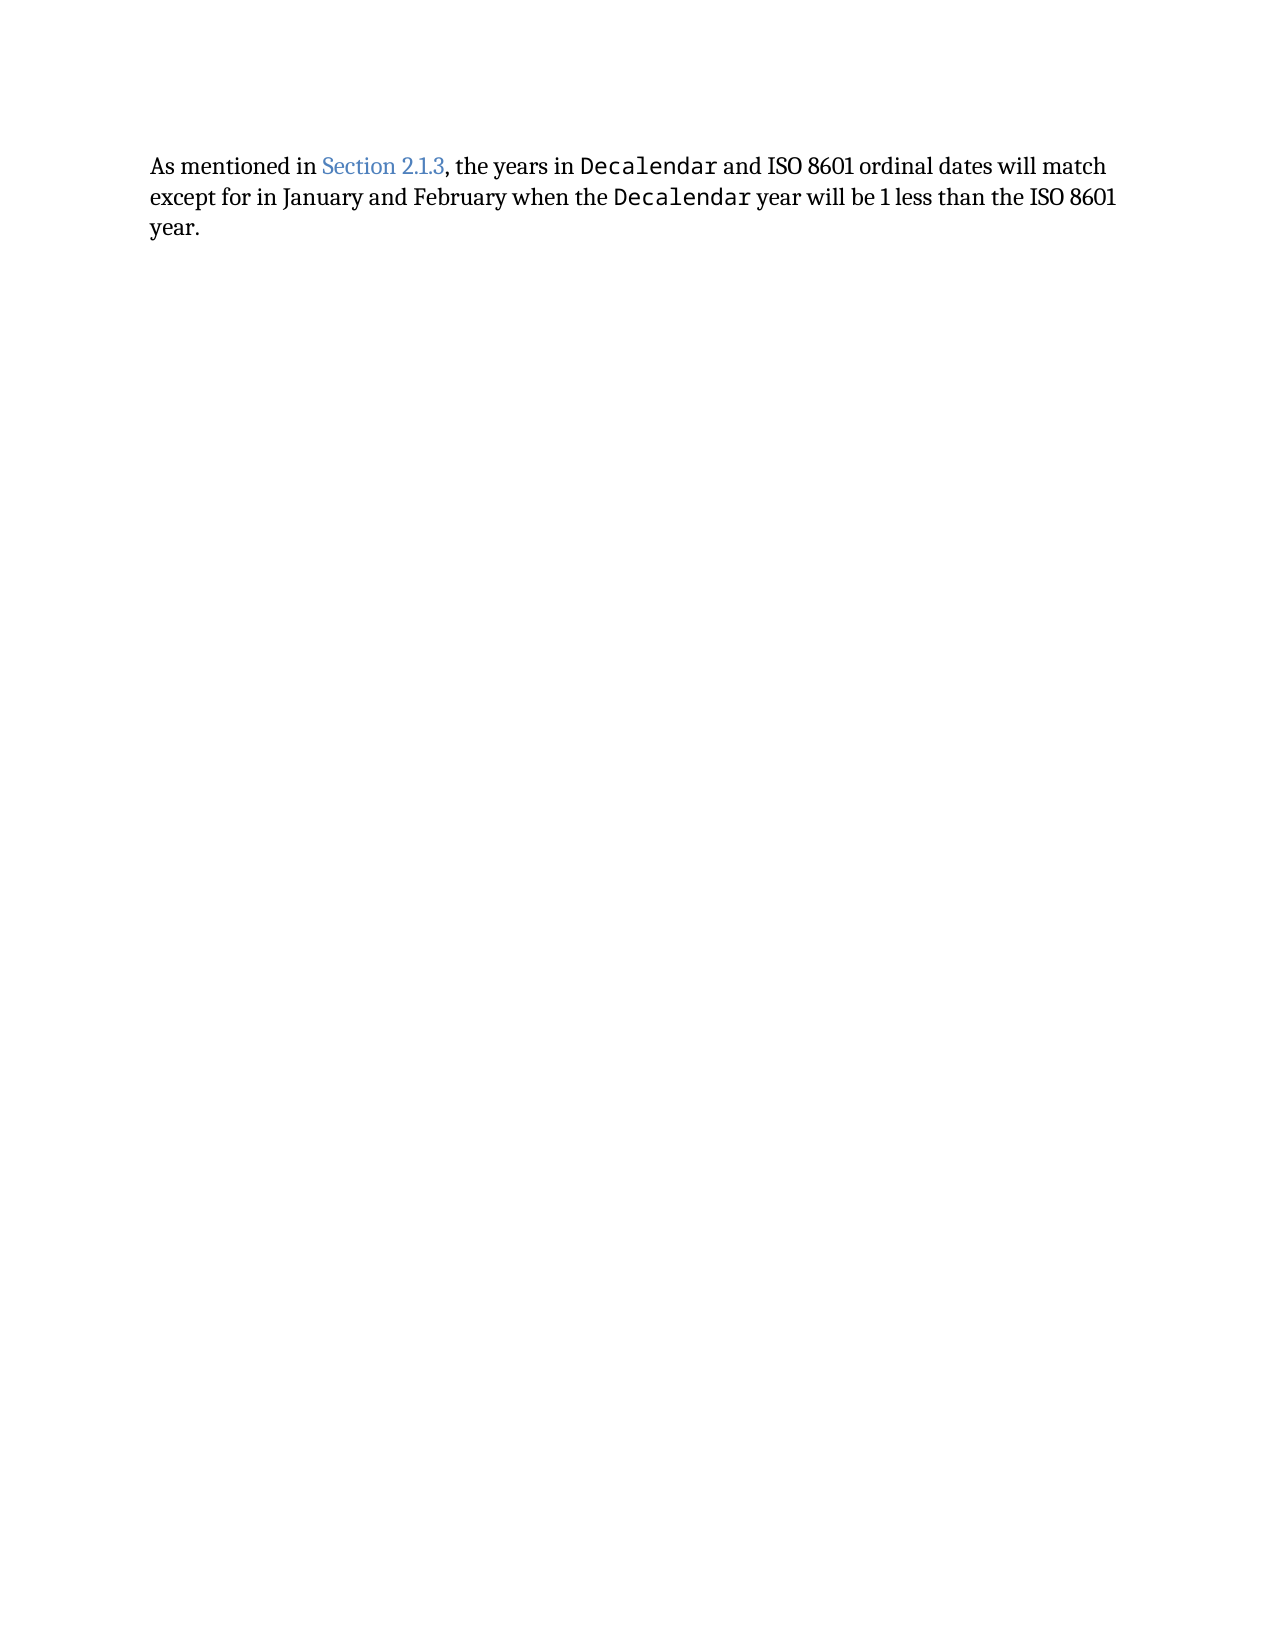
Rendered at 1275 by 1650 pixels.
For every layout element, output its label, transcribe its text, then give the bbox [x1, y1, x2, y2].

text As mentioned in Section 2.1.3, the years in Decalendar and ISO 8601 ordinal dates will match except for in January and February when the Decalendar year will be 1 less than the ISO 8601 year. [150, 150, 1125, 241]
